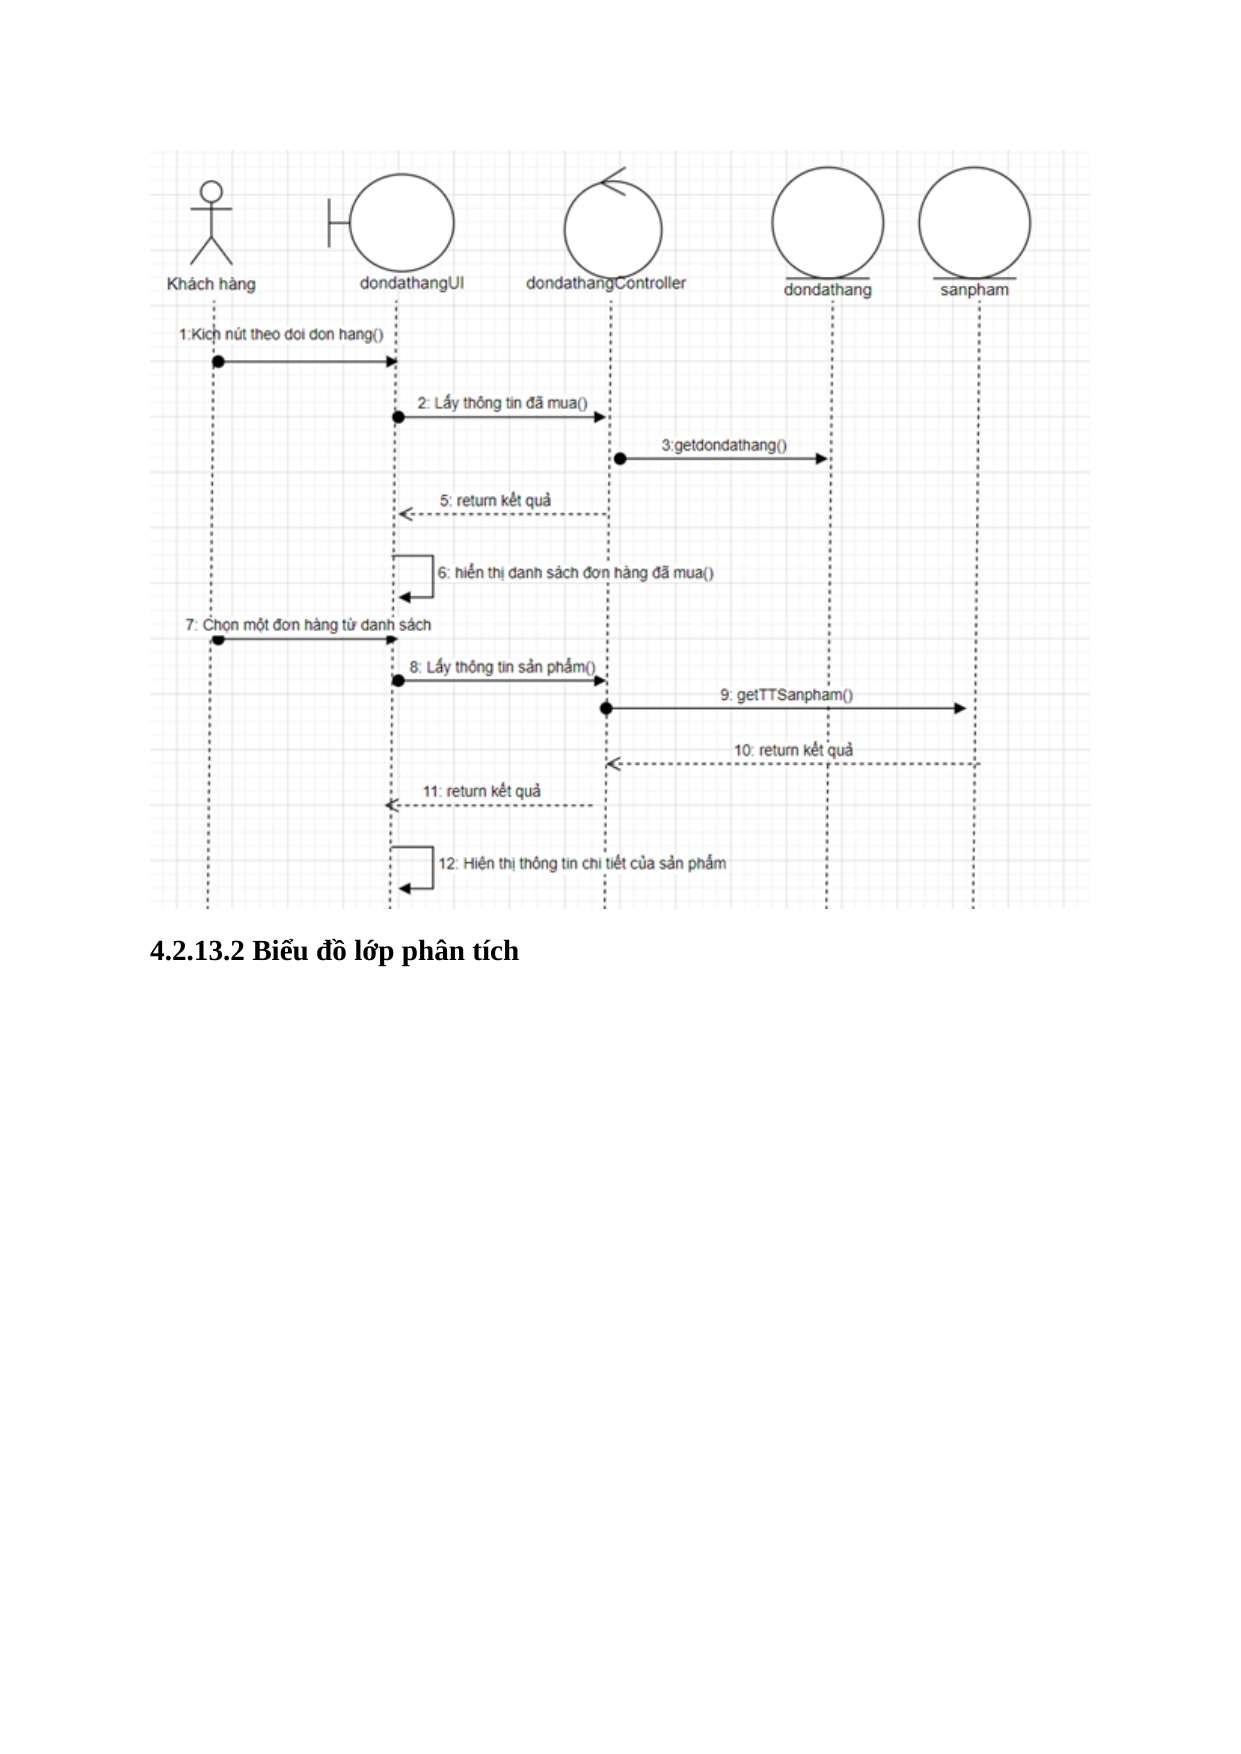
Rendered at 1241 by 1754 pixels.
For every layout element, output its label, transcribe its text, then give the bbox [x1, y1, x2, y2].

picture [150, 150, 1091, 909]
text 4.2.13.2 Biểu đồ lớp phân tích [150, 933, 1090, 967]
